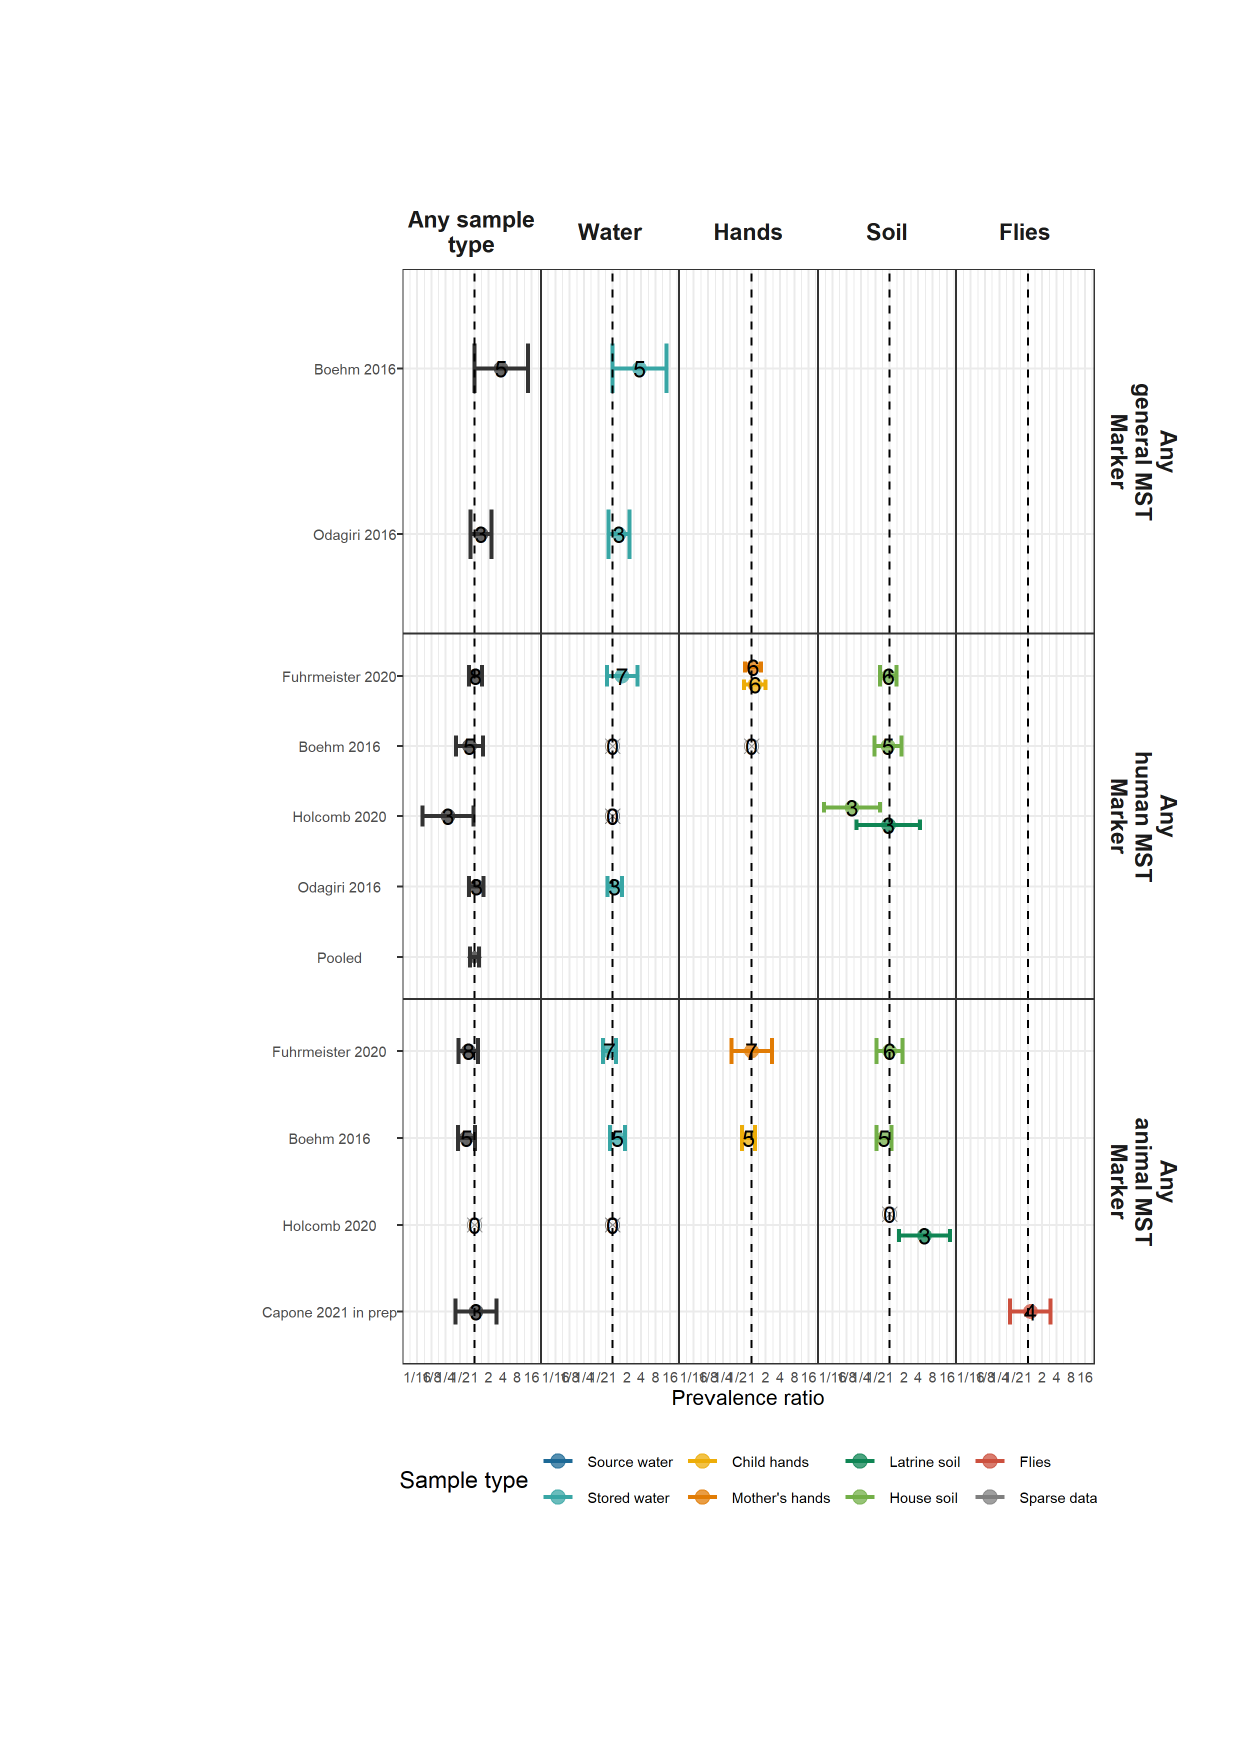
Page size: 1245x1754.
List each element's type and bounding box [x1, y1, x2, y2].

picture [225, 187, 1200, 1538]
